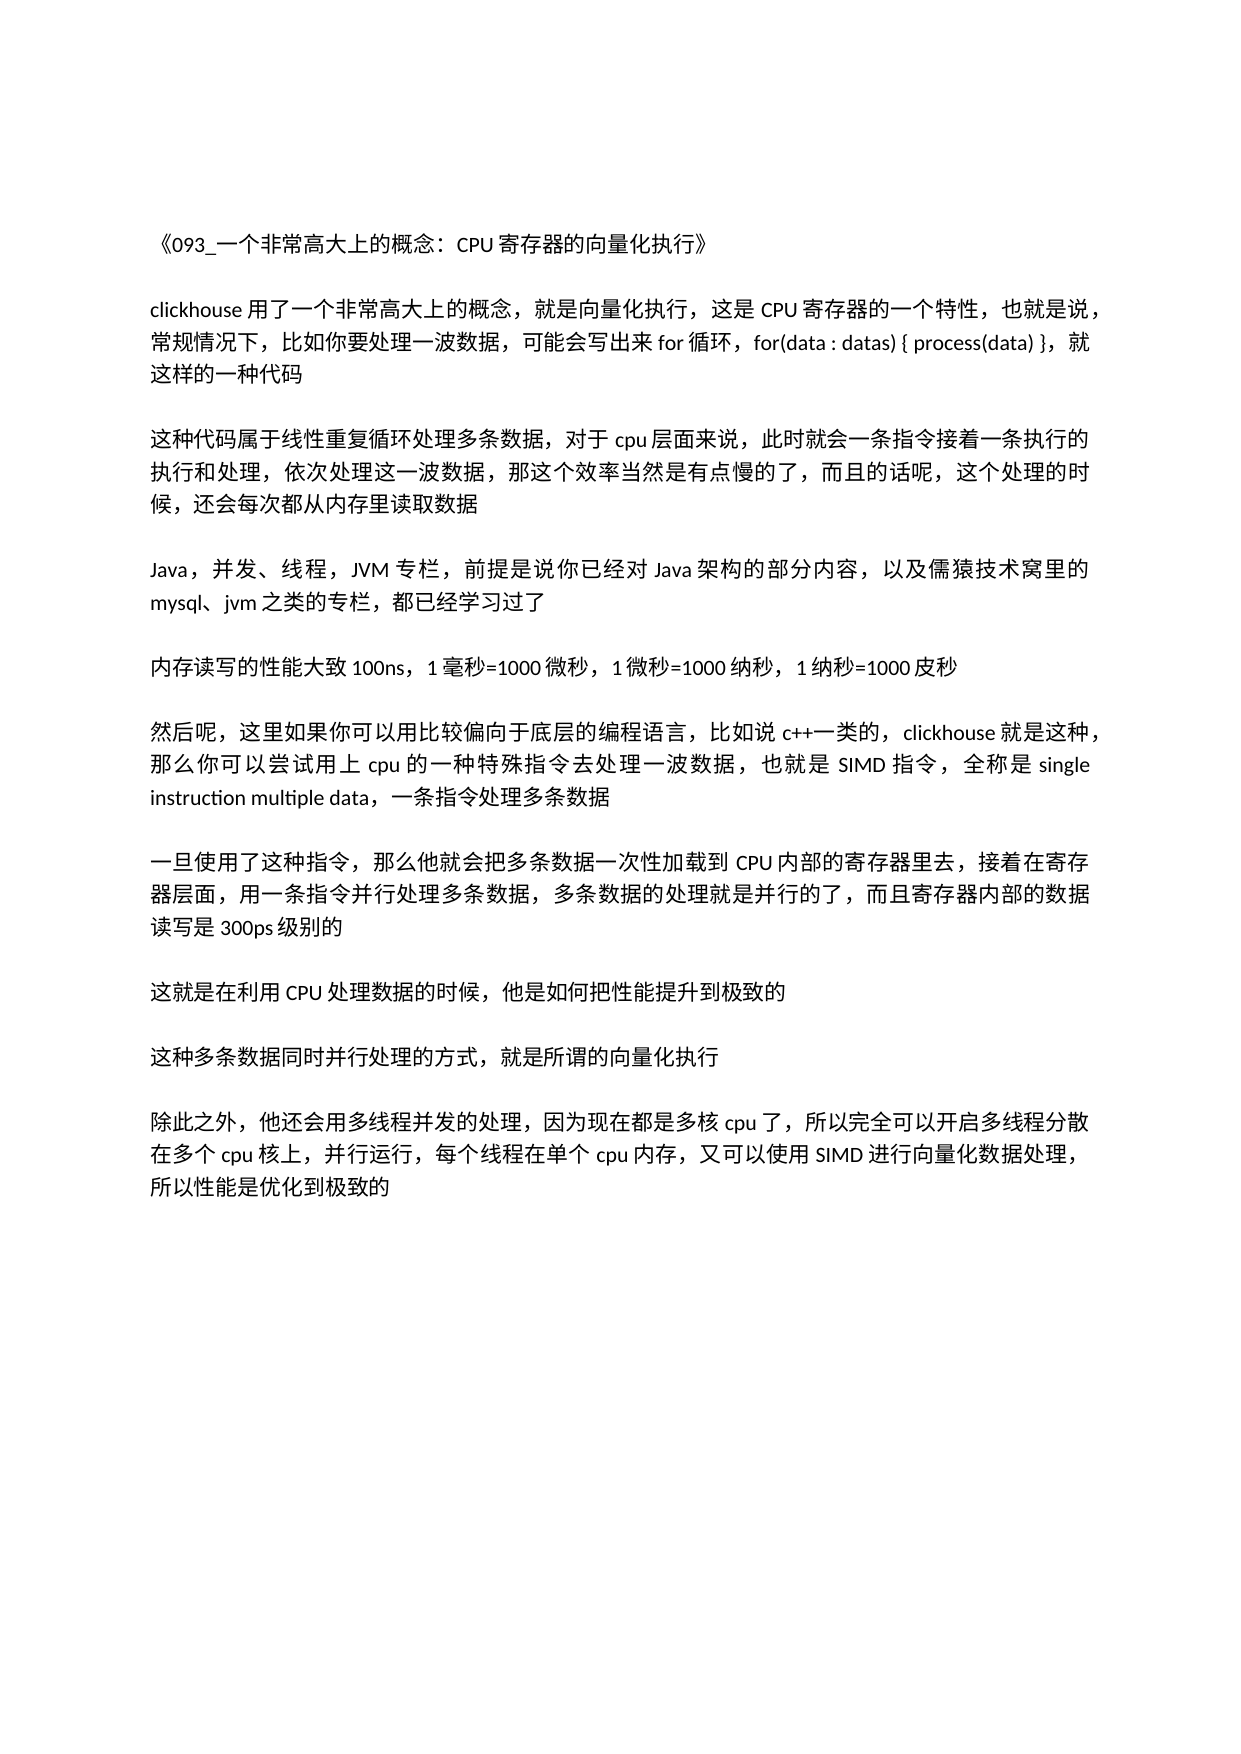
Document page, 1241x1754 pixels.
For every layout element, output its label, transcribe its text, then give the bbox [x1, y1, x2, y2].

text clickhouse用了一个非常高大上的概念，就是向量化执行，这是CPU寄存器的一个特性，也就是说，常规情况下，比如你要处理一波数据，可能会写出来for循环，for(data : datas) { process(data) }，就这样的一种代码 [150, 292, 1090, 389]
text 这种代码属于线性重复循环处理多条数据，对于cpu层面来说，此时就会一条指令接着一条执行的执行和处理，依次处理这一波数据，那这个效率当然是有点慢的了，而且的话呢，这个处理的时候，还会每次都从内存里读取数据 [150, 422, 1090, 519]
text 这种多条数据同时并行处理的方式，就是所谓的向量化执行 [150, 1039, 1090, 1072]
text 《093_一个非常高大上的概念：CPU寄存器的向量化执行》 [150, 227, 1090, 259]
text 内存读写的性能大致100ns，1毫秒=1000微秒，1微秒=1000纳秒，1纳秒=1000皮秒 [150, 649, 1090, 682]
text Java，并发、线程，JVM专栏，前提是说你已经对Java架构的部分内容，以及儒猿技术窝里的mysql、jvm之类的专栏，都已经学习过了 [150, 552, 1090, 617]
text 然后呢，这里如果你可以用比较偏向于底层的编程语言，比如说c++一类的，clickhouse就是这种，那么你可以尝试用上cpu的一种特殊指令去处理一波数据，也就是SIMD指令，全称是single instruction multiple data，一条指令处理多条数据 [150, 714, 1090, 812]
text 一旦使用了这种指令，那么他就会把多条数据一次性加载到CPU内部的寄存器里去，接着在寄存器层面，用一条指令并行处理多条数据，多条数据的处理就是并行的了，而且寄存器内部的数据读写是300ps级别的 [150, 844, 1090, 942]
text 除此之外，他还会用多线程并发的处理，因为现在都是多核cpu了，所以完全可以开启多线程分散在多个cpu核上，并行运行，每个线程在单个cpu内存，又可以使用SIMD进行向量化数据处理，所以性能是优化到极致的 [150, 1104, 1090, 1202]
text 这就是在利用CPU处理数据的时候，他是如何把性能提升到极致的 [150, 974, 1090, 1007]
